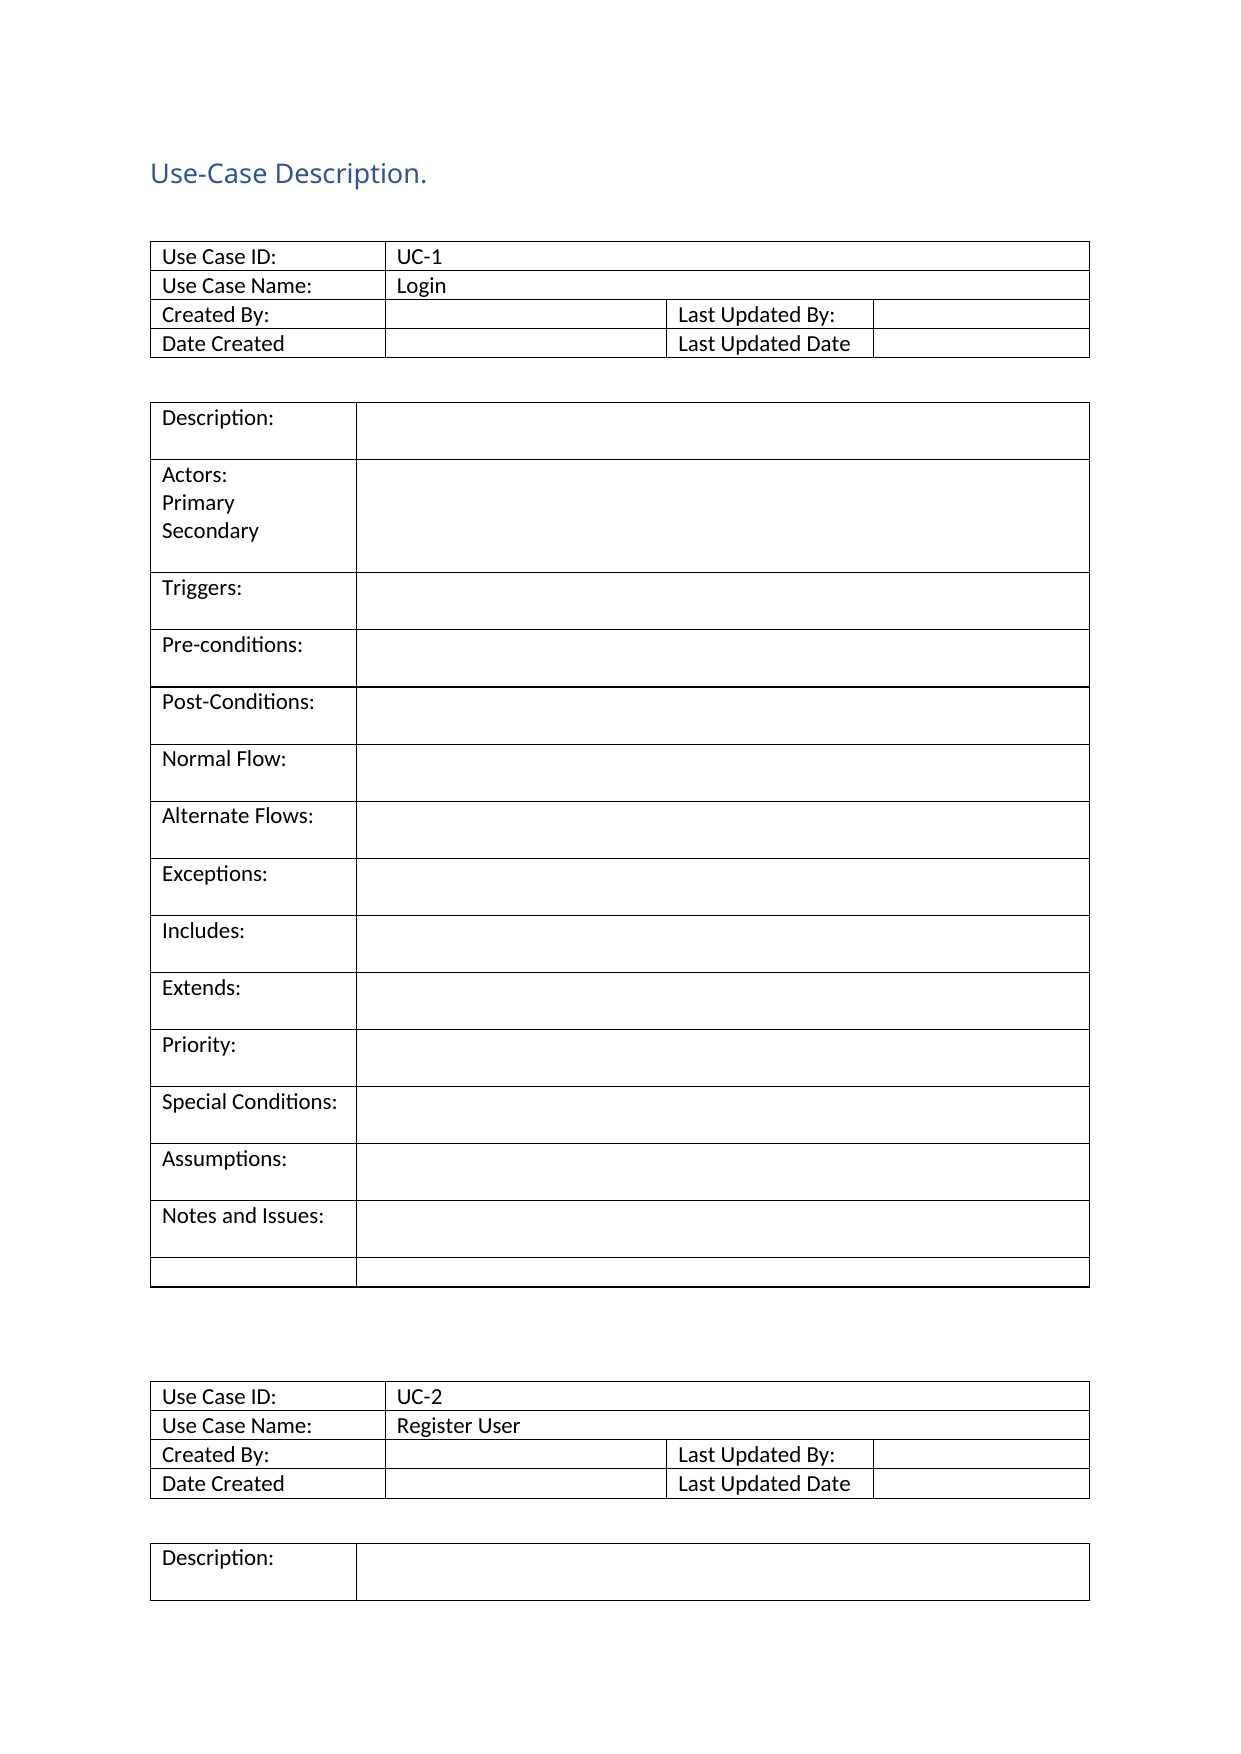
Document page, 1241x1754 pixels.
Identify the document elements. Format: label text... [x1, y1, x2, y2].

table_cell [386, 300, 666, 328]
table_header Description: [151, 1544, 356, 1599]
table_header UC-1 [386, 242, 1089, 270]
table_cell Date Created [151, 329, 385, 357]
table_cell Alternate Flows: [151, 802, 356, 858]
table_cell [874, 1440, 1089, 1468]
table_cell Register User [386, 1411, 1089, 1439]
table_cell Special Conditions: [151, 1087, 356, 1143]
table_cell Use Case Name: [151, 271, 385, 299]
table_cell Normal Flow: [151, 745, 356, 801]
table_cell [357, 573, 1089, 629]
table_cell [357, 1087, 1089, 1143]
table_cell Created By: [151, 1440, 385, 1468]
table_header Description: [151, 403, 356, 459]
table_cell [357, 973, 1089, 1029]
table_cell Created By: [151, 300, 385, 328]
table_cell [357, 916, 1089, 972]
table_header UC-2 [386, 1382, 1089, 1410]
table_header Use Case ID: [151, 1382, 385, 1410]
table_cell Includes: [151, 916, 356, 972]
table_cell [357, 745, 1089, 801]
table_cell Last Updated Date [667, 1469, 873, 1497]
table_cell Post-Conditions: [151, 688, 356, 743]
table_cell Assumptions: [151, 1144, 356, 1200]
table_cell Actors: Primary Secondary [151, 460, 356, 572]
table_cell Exceptions: [151, 859, 356, 915]
table_cell [874, 329, 1089, 357]
table_cell Pre-conditions: [151, 630, 356, 686]
table_header [357, 403, 1089, 459]
table_header [357, 1544, 1089, 1599]
table_cell Last Updated By: [667, 300, 873, 328]
table_cell [357, 1030, 1089, 1086]
table_cell Use Case Name: [151, 1411, 385, 1439]
table_cell Login [386, 271, 1089, 299]
table_cell [357, 1258, 1089, 1286]
table_cell [386, 1440, 666, 1468]
table_cell [386, 329, 666, 357]
table_cell Priority: [151, 1030, 356, 1086]
table_cell [357, 1201, 1089, 1257]
table_cell [357, 1144, 1089, 1200]
table_cell Date Created [151, 1469, 385, 1497]
table_cell [357, 688, 1089, 743]
table_cell Extends: [151, 973, 356, 1029]
table_cell [874, 300, 1089, 328]
table_cell [386, 1469, 666, 1497]
table_cell Last Updated Date [667, 329, 873, 357]
table_cell [357, 802, 1089, 858]
table_cell Triggers: [151, 573, 356, 629]
table_cell [357, 859, 1089, 915]
table_cell [874, 1469, 1089, 1497]
table_cell Last Updated By: [667, 1440, 873, 1468]
table_cell [357, 460, 1089, 572]
table_cell [151, 1258, 356, 1286]
table_cell [357, 630, 1089, 686]
subtitle Use-Case Description. [150, 154, 1090, 191]
table_cell Notes and Issues: [151, 1201, 356, 1257]
table_header Use Case ID: [151, 242, 385, 270]
